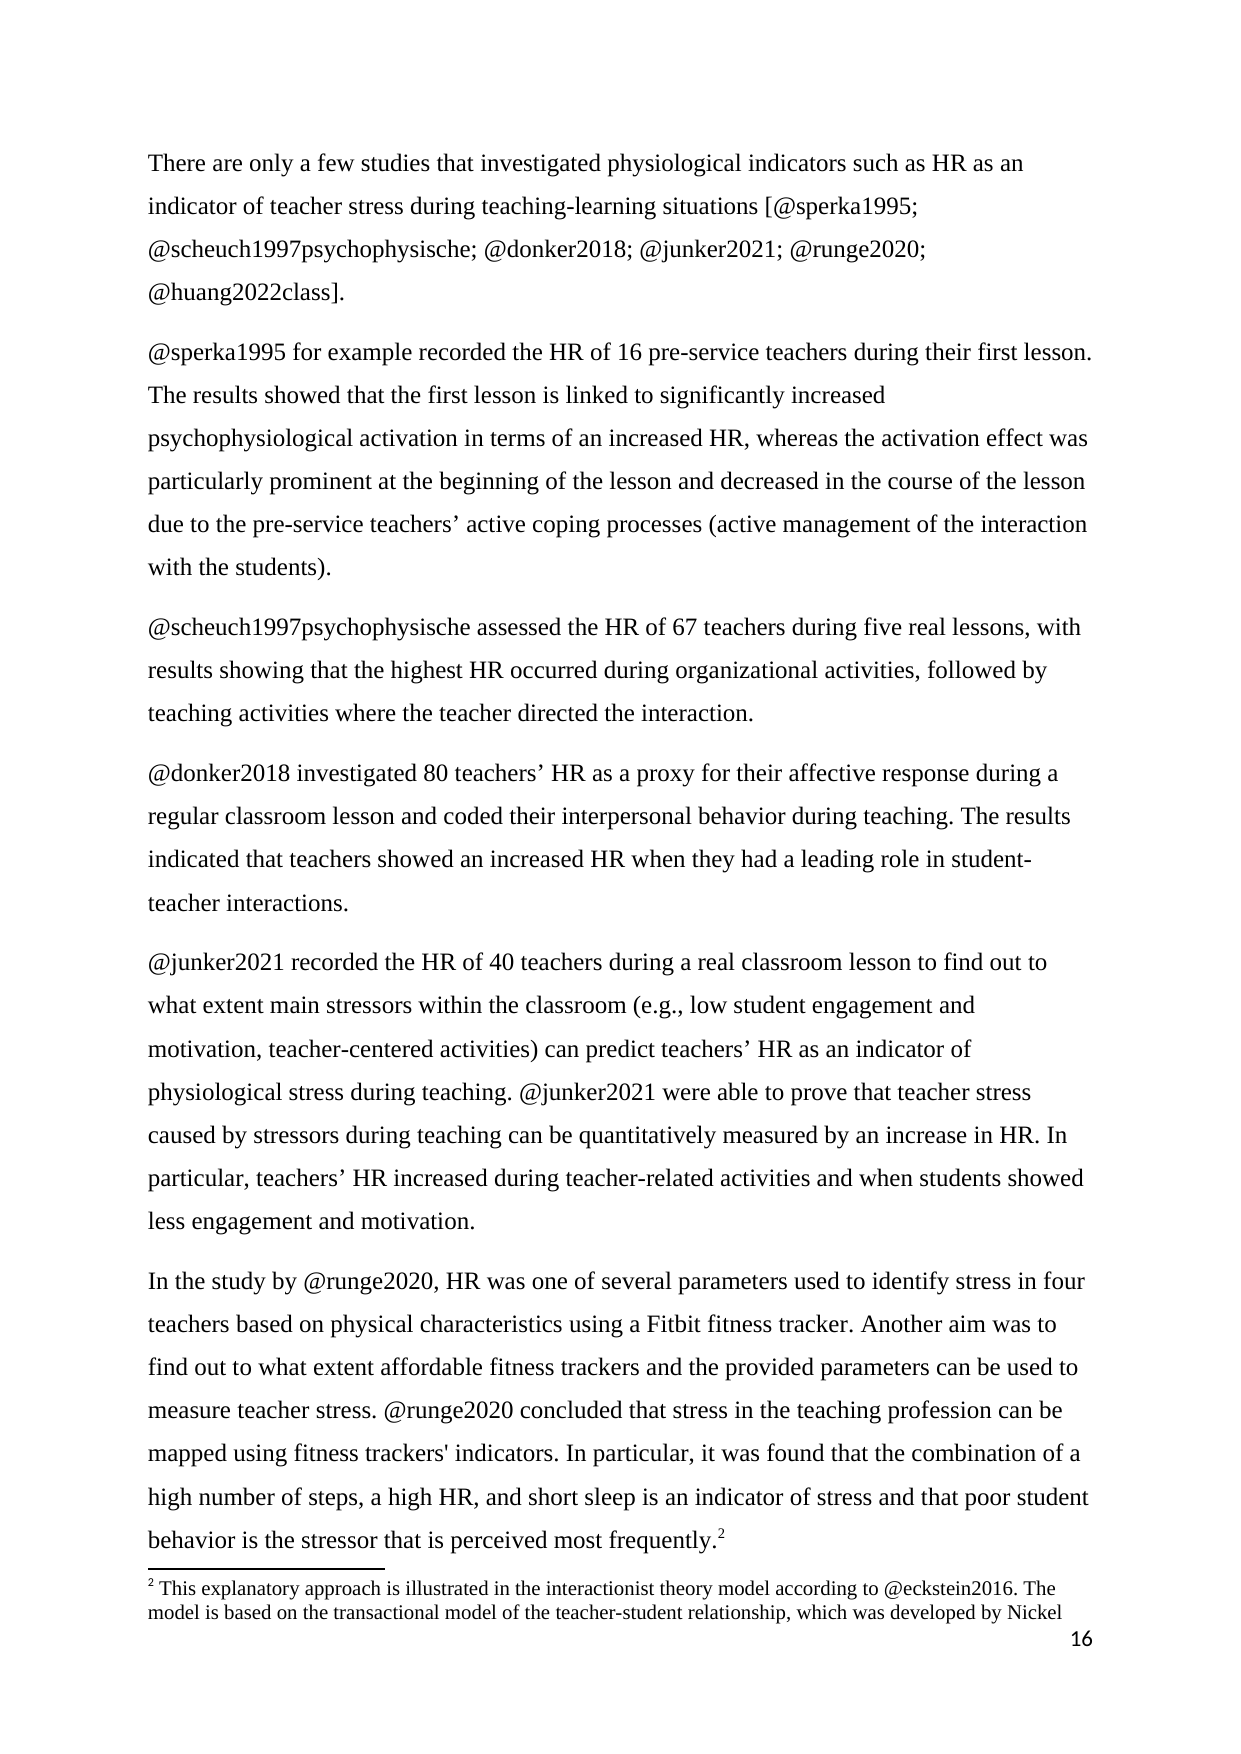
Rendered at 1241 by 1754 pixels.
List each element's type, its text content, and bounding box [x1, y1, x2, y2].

text @sperka1995 for example recorded the HR of 16 pre-service teachers during their first lesson. The results showed that the first lesson is linked to significantly increased psychophysiological activation in terms of an increased HR, whereas the activation effect was particularly prominent at the beginning of the lesson and decreased in the course of the lesson due to the pre-service teachers’ active coping processes (active management of the interaction with the students). [148, 337, 1093, 581]
text @scheuch1997psychophysische assessed the HR of 67 teachers during five real lessons, with results showing that the highest HR occurred during organizational activities, followed by teaching activities where the teacher directed the interaction. [148, 612, 1093, 727]
text There are only a few studies that investigated physiological indicators such as HR as an indicator of teacher stress during teaching-learning situations [@sperka1995; @scheuch1997psychophysische; @donker2018; @junker2021; @runge2020; @huang2022class]. [148, 148, 1093, 306]
text @donker2018 investigated 80 teachers’ HR as a proxy for their affective response during a regular classroom lesson and coded their interpersonal behavior during teaching. The results indicated that teachers showed an increased HR when they had a leading role in student-teacher interactions. [148, 758, 1093, 916]
text In the study by @runge2020, HR was one of several parameters used to identify stress in four teachers based on physical characteristics using a Fitbit fitness tracker. Another aim was to find out to what extent affordable fitness trackers and the provided parameters can be used to measure teacher stress. @runge2020 concluded that stress in the teaching profession can be mapped using fitness trackers' indicators. In particular, it was found that the combination of a high number of steps, a high HR, and short sleep is an indicator of stress and that poor student behavior is the stressor that is perceived most frequently. [148, 1266, 1093, 1553]
text @junker2021 recorded the HR of 40 teachers during a real classroom lesson to find out to what extent main stressors within the classroom (e.g., low student engagement and motivation, teacher-centered activities) can predict teachers’ HR as an indicator of physiological stress during teaching. @junker2021 were able to prove that teacher stress caused by stressors during teaching can be quantitatively measured by an increase in HR. In particular, teachers’ HR increased during teacher-related activities and when students showed less engagement and motivation. [148, 947, 1093, 1235]
